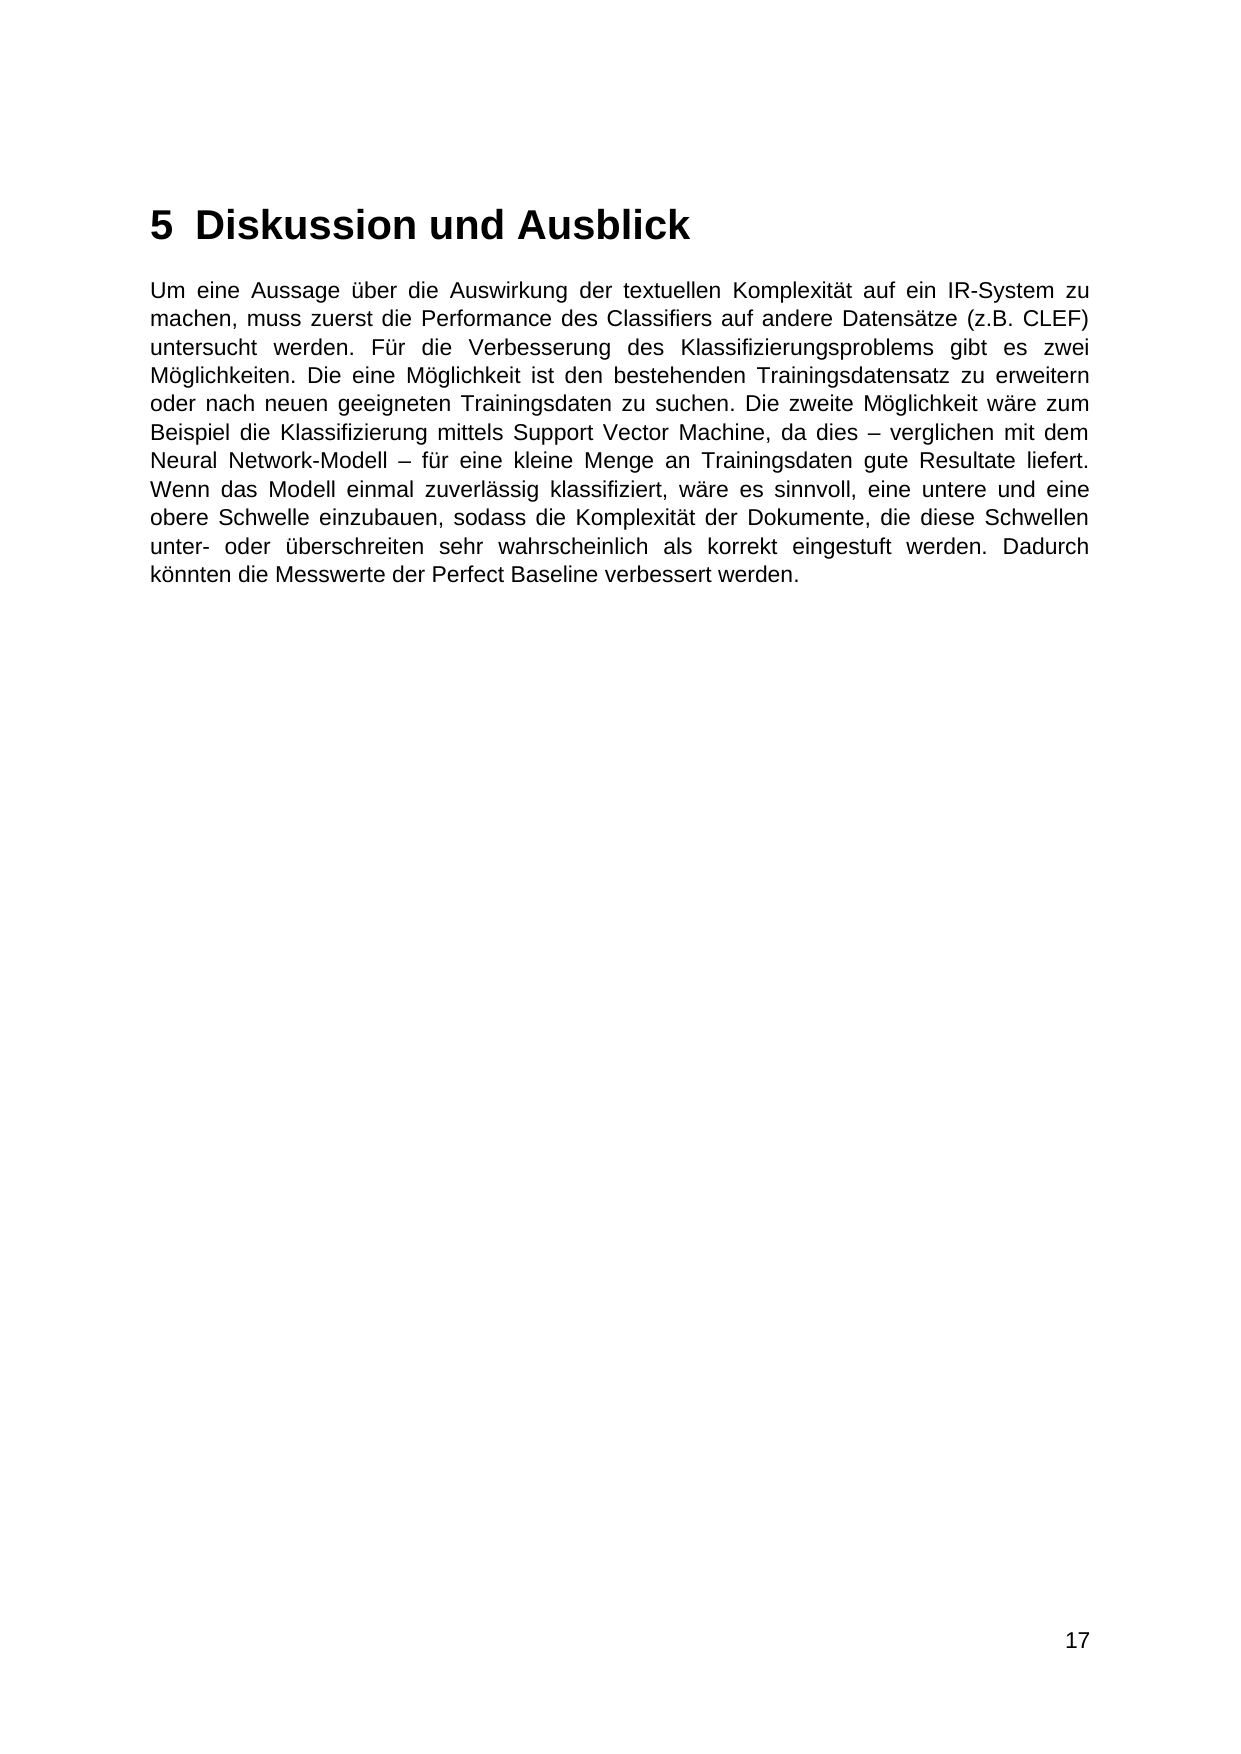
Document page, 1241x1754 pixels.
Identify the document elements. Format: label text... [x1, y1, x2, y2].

text Um eine Aussage über die Auswirkung der textuellen Komplexität auf ein IR-System zu machen, muss zuerst die Performance des Classifiers auf andere Datensätze (z.B. CLEF) untersucht werden. Für die Verbesserung des Klassifizierungsproblems gibt es zwei Möglichkeiten. Die eine Möglichkeit ist den bestehenden Trainingsdatensatz zu erweitern oder nach neuen geeigneten Trainingsdaten zu suchen. Die zweite Möglichkeit wäre zum Beispiel die Klassifizierung mittels Support Vector Machine, da dies – verglichen mit dem Neural Network-Modell – für eine kleine Menge an Trainingsdaten gute Resultate liefert. Wenn das Modell einmal zuverlässig klassifiziert, wäre es sinnvoll, eine untere und eine obere Schwelle einzubauen, sodass die Komplexität der Dokumente, die diese Schwellen unter- oder überschreiten sehr wahrscheinlich als korrekt eingestuft werden. Dadurch könnten die Messwerte der Perfect Baseline verbessert werden. [150, 277, 1090, 587]
subtitle Diskussion und Ausblick [150, 200, 1090, 248]
